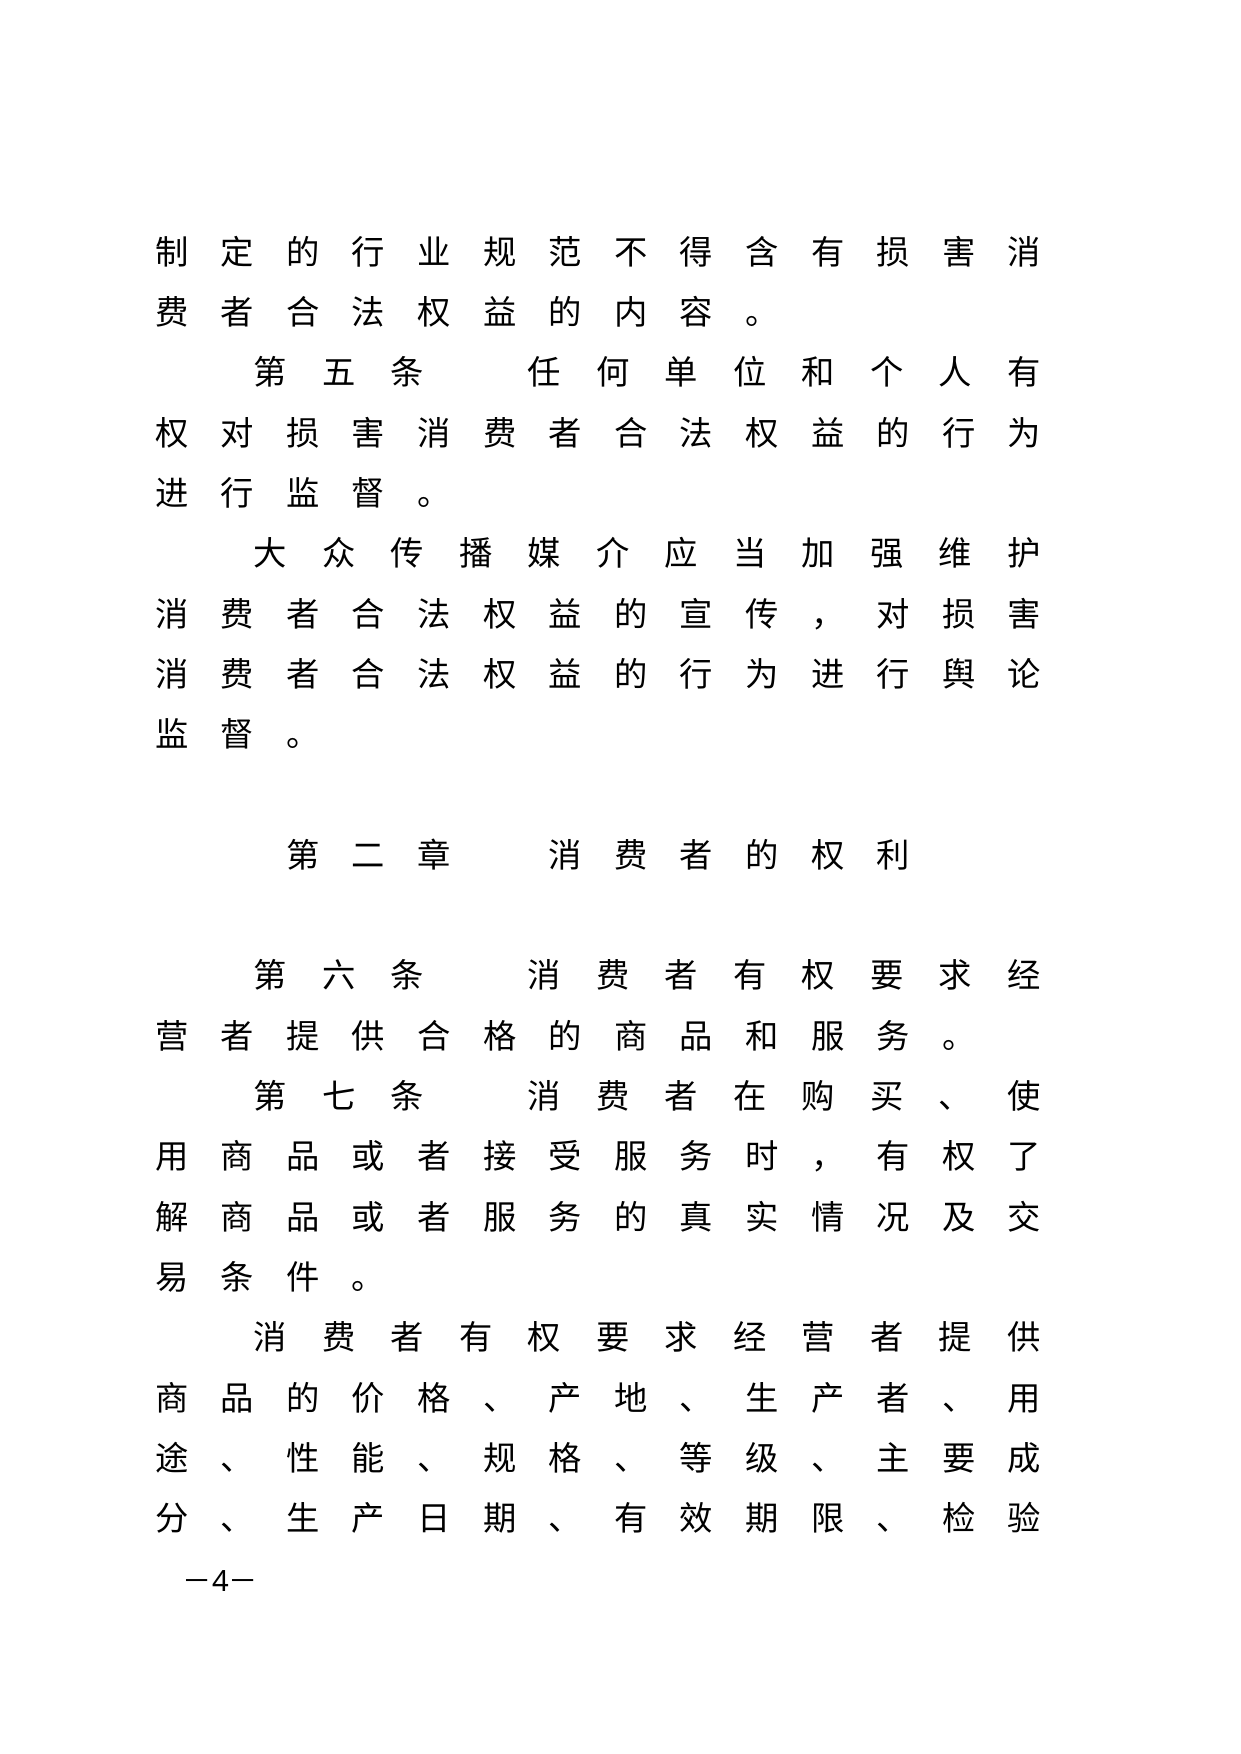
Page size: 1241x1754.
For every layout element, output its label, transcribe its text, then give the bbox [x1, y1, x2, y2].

text 大众传播媒介应当加强维护消费者合法权益的宣传，对损害消费者合法权益的行为进行舆论监督。 [155, 521, 1073, 762]
text 第五条 任何单位和个人有权对损害消费者合法权益的行为进行监督。 [155, 340, 1073, 521]
text 消费者有权要求经营者提供商品的价格、产地、生产者、用途、性能、规格、等级、主要成分、生产日期、有效期限、检验合格证、使用说明、购货发票、售后服务等相关信息、凭证。有权要求经营者提供服务的内容、规格、费用、标准、形式、检验检测报告、维修服务记录、发票等相关信息、凭证。 [155, 1305, 1073, 1546]
text 第二章 消费者的权利 [155, 823, 1073, 883]
text 有关行业组织应当督促本行业经营者依法经营、加强自律，制定的行业规范不得含有损害消费者合法权益的内容。 [155, 219, 1073, 340]
text 第六条 消费者有权要求经营者提供合格的商品和服务。 [155, 943, 1073, 1064]
text 第七条 消费者在购买、使用商品或者接受服务时，有权了解商品或者服务的真实情况及交易条件。 [155, 1064, 1073, 1305]
